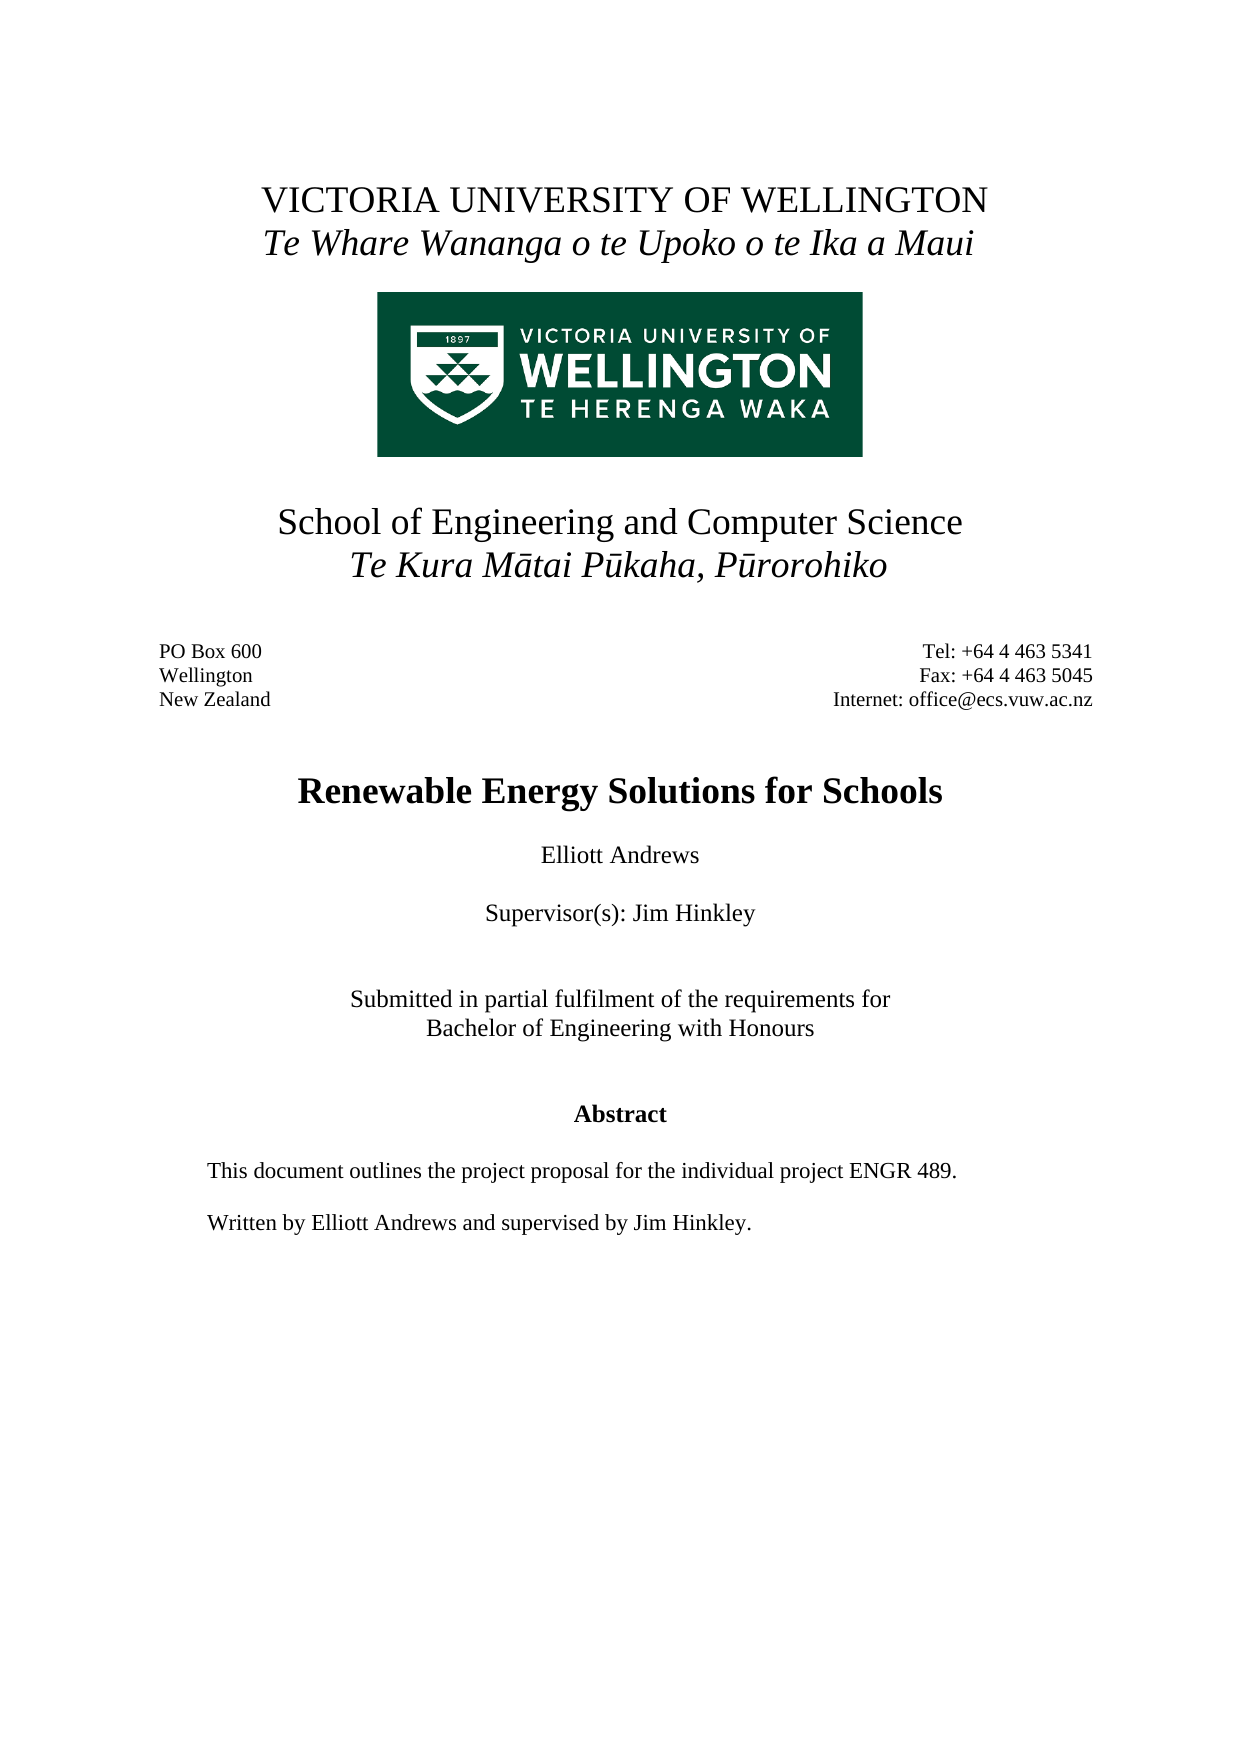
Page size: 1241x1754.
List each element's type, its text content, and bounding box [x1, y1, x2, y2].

text Elliott Andrews [148, 840, 1092, 869]
text Te Whare Wananga o te Upoko o te Ika a Maui [148, 220, 1092, 263]
text VICTORIA UNIVERSITY OF WELLINGTON [148, 177, 1092, 220]
text Written by Elliott Andrews and supervised by Jim Hinkley. [207, 1209, 1034, 1236]
text Supervisor(s): Jim Hinkley [148, 898, 1092, 927]
text School of Engineering and Computer Science [148, 500, 1092, 543]
text Renewable Energy Solutions for Schools [148, 768, 1092, 840]
picture [377, 292, 863, 457]
text Te Kura Mātai Pūkaha, Pūrorohiko [148, 543, 1092, 586]
text Abstract [148, 1099, 1092, 1128]
text This document outlines the project proposal for the individual project ENGR 489. [207, 1157, 1034, 1183]
text Submitted in partial fulfilment of the requirements for [148, 984, 1092, 1013]
table_header PO Box 600 Wellington New Zealand [148, 639, 631, 711]
text Bachelor of Engineering with Honours [148, 1013, 1092, 1042]
table_header Tel: +64 4 463 5341 Fax: +64 4 463 5045 Internet: office@ecs.vuw.ac.nz [631, 639, 1104, 711]
